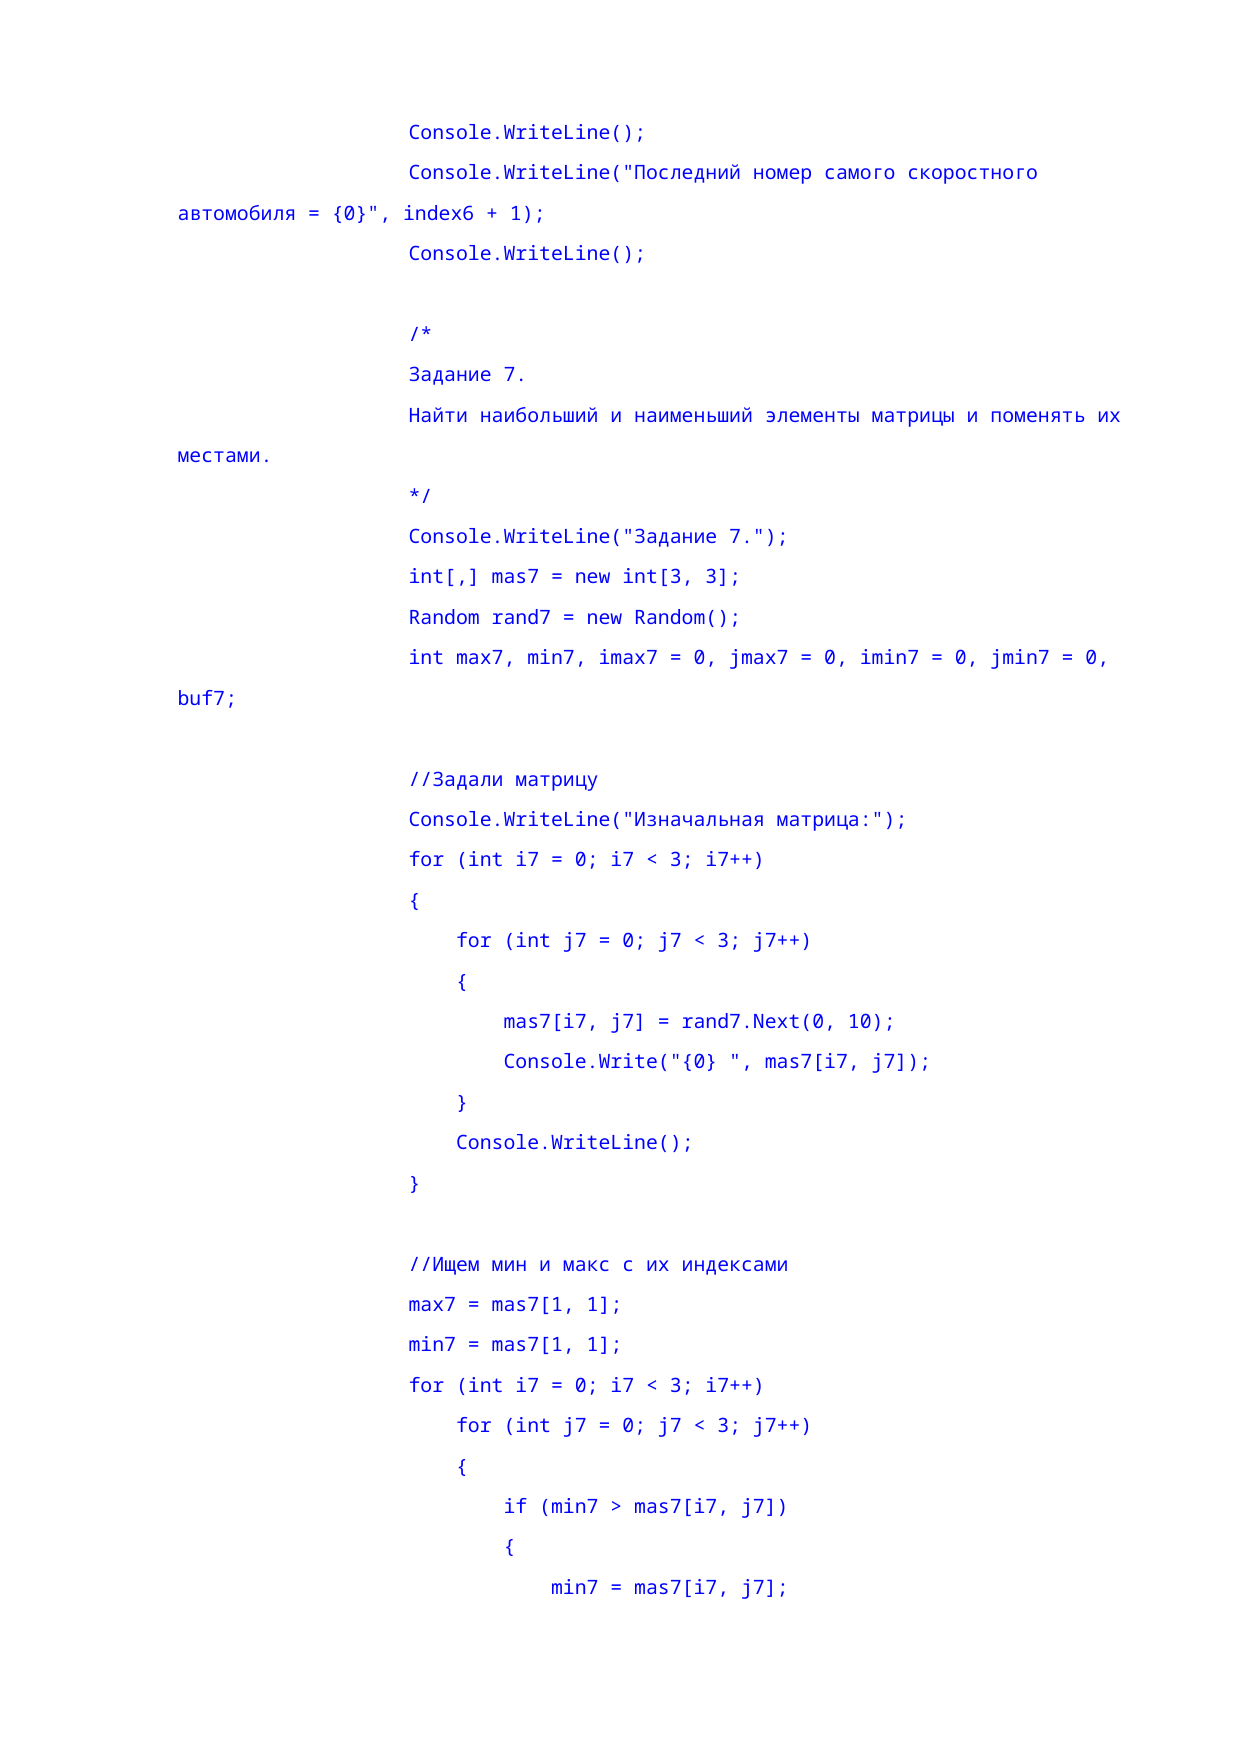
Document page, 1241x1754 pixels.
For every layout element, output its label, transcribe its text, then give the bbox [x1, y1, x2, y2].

text for (int i7 = 0; i7 < 3; i7++) [177, 846, 1152, 873]
text Найти наибольший и наименьший элементы матрицы и поменять их местами. [177, 401, 1152, 468]
text for (int j7 = 0; j7 < 3; j7++) [177, 1411, 1152, 1438]
text Console.WriteLine(); [177, 118, 1152, 145]
text int[,] mas7 = new int[3, 3]; [177, 563, 1152, 590]
text { [177, 1533, 1152, 1560]
text { [177, 886, 1152, 913]
text int max7, min7, imax7 = 0, jmax7 = 0, imin7 = 0, jmin7 = 0, buf7; [177, 643, 1152, 711]
text if (min7 > mas7[i7, j7]) [177, 1492, 1152, 1519]
text //Задали матрицу [177, 765, 1152, 792]
text max7 = mas7[1, 1]; [177, 1290, 1152, 1317]
text { [177, 967, 1152, 994]
text { [177, 1452, 1152, 1479]
text min7 = mas7[i7, j7]; [177, 1573, 1152, 1600]
text } [177, 1088, 1152, 1115]
text Console.WriteLine("Последний номер самого скоростного автомобиля = {0}", index6 + 1); [177, 158, 1152, 226]
text /* [177, 320, 1152, 347]
text */ [177, 482, 1152, 509]
text Console.WriteLine("Задание 7."); [177, 522, 1152, 549]
text for (int j7 = 0; j7 < 3; j7++) [177, 926, 1152, 953]
text Console.WriteLine(); [177, 1128, 1152, 1156]
text Console.Write("{0} ", mas7[i7, j7]); [177, 1048, 1152, 1075]
text } [177, 1169, 1152, 1196]
text for (int i7 = 0; i7 < 3; i7++) [177, 1371, 1152, 1398]
text Console.WriteLine(); [177, 239, 1152, 266]
text min7 = mas7[1, 1]; [177, 1331, 1152, 1358]
text mas7[i7, j7] = rand7.Next(0, 10); [177, 1007, 1152, 1034]
text //Ищем мин и макс с их индексами [177, 1250, 1152, 1277]
text Random rand7 = new Random(); [177, 603, 1152, 630]
text Задание 7. [177, 361, 1152, 388]
text Console.WriteLine("Изначальная матрица:"); [177, 805, 1152, 832]
